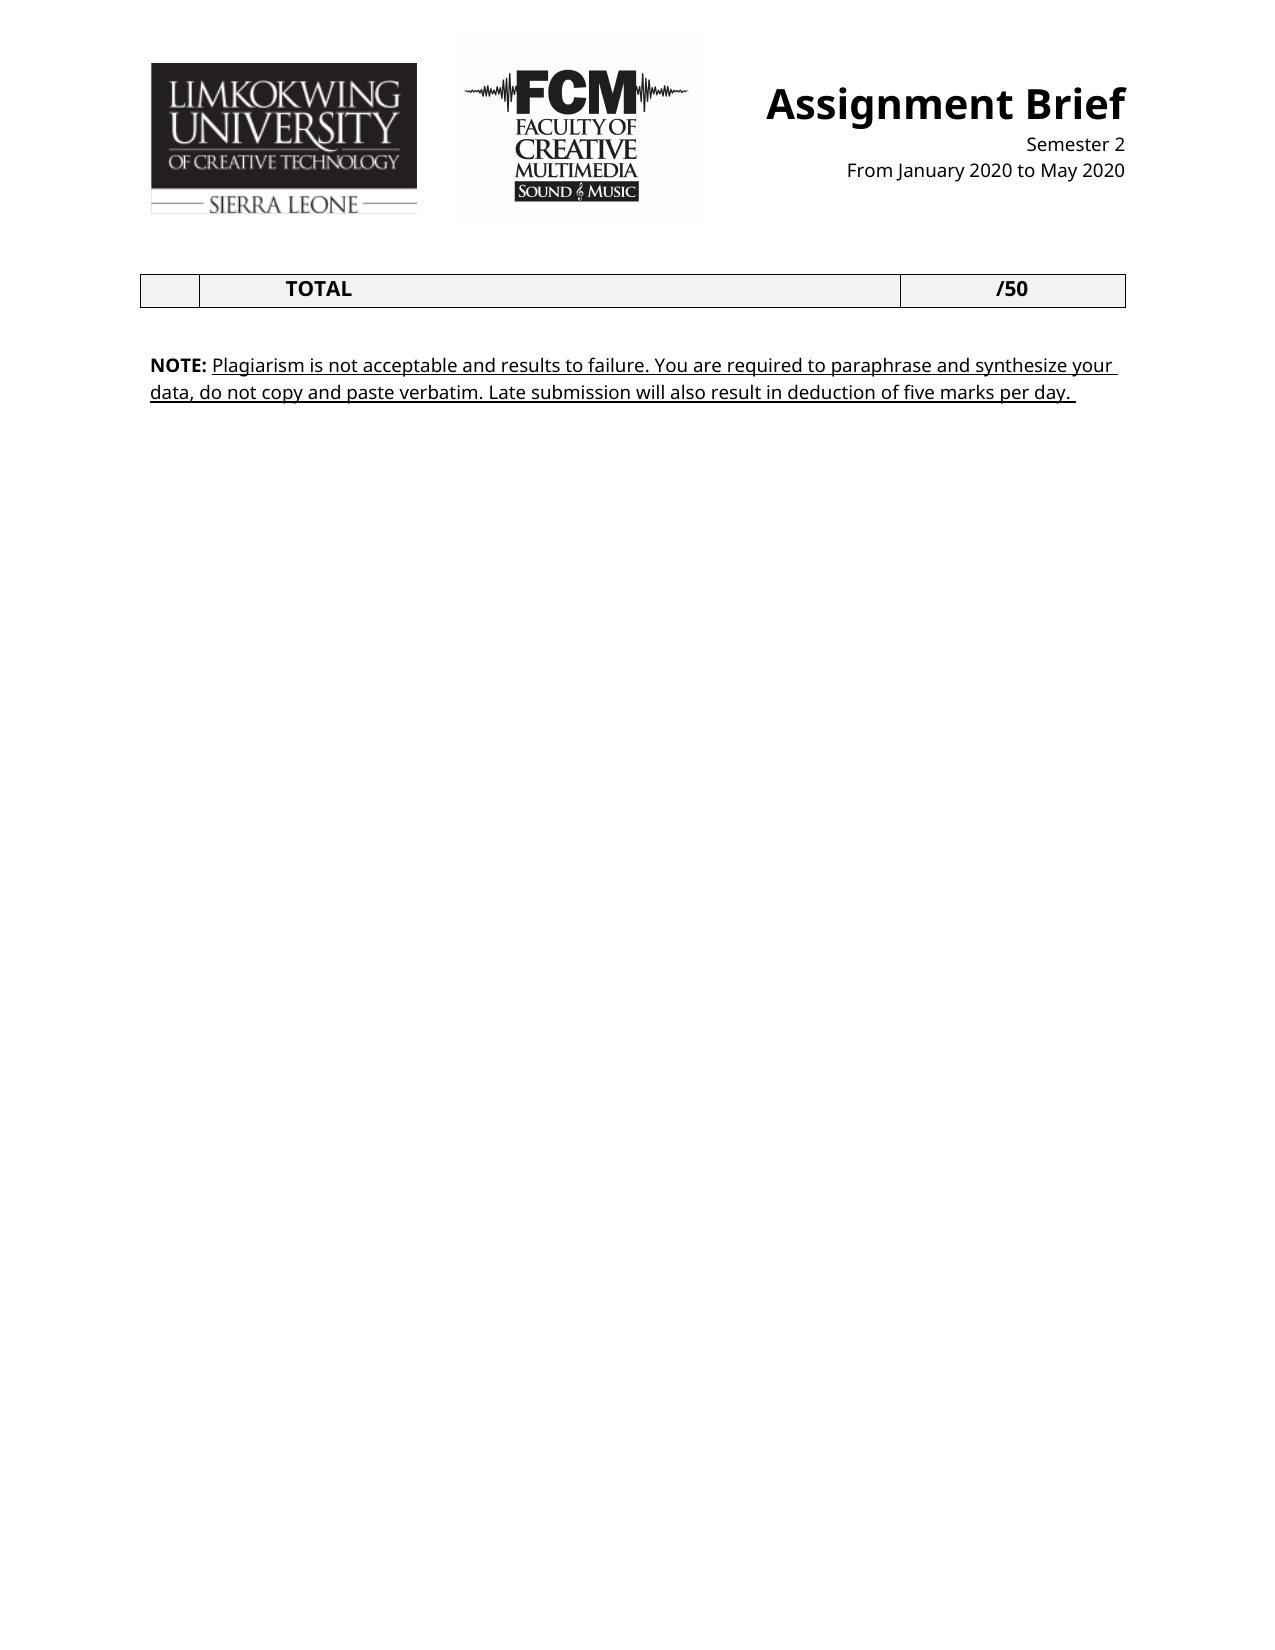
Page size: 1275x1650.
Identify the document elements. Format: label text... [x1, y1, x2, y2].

table_cell TOTAL [200, 275, 900, 307]
table_cell /50 [901, 275, 1125, 307]
picture [452, 32, 702, 225]
text NOTE: Plagiarism is not acceptable and results to failure. You are required to paraphrase and synthesize your data, do not copy and paste verbatim. Late submission will also result in deduction of five marks per day. [150, 352, 1125, 405]
table_cell [141, 275, 199, 307]
picture [150, 63, 417, 216]
